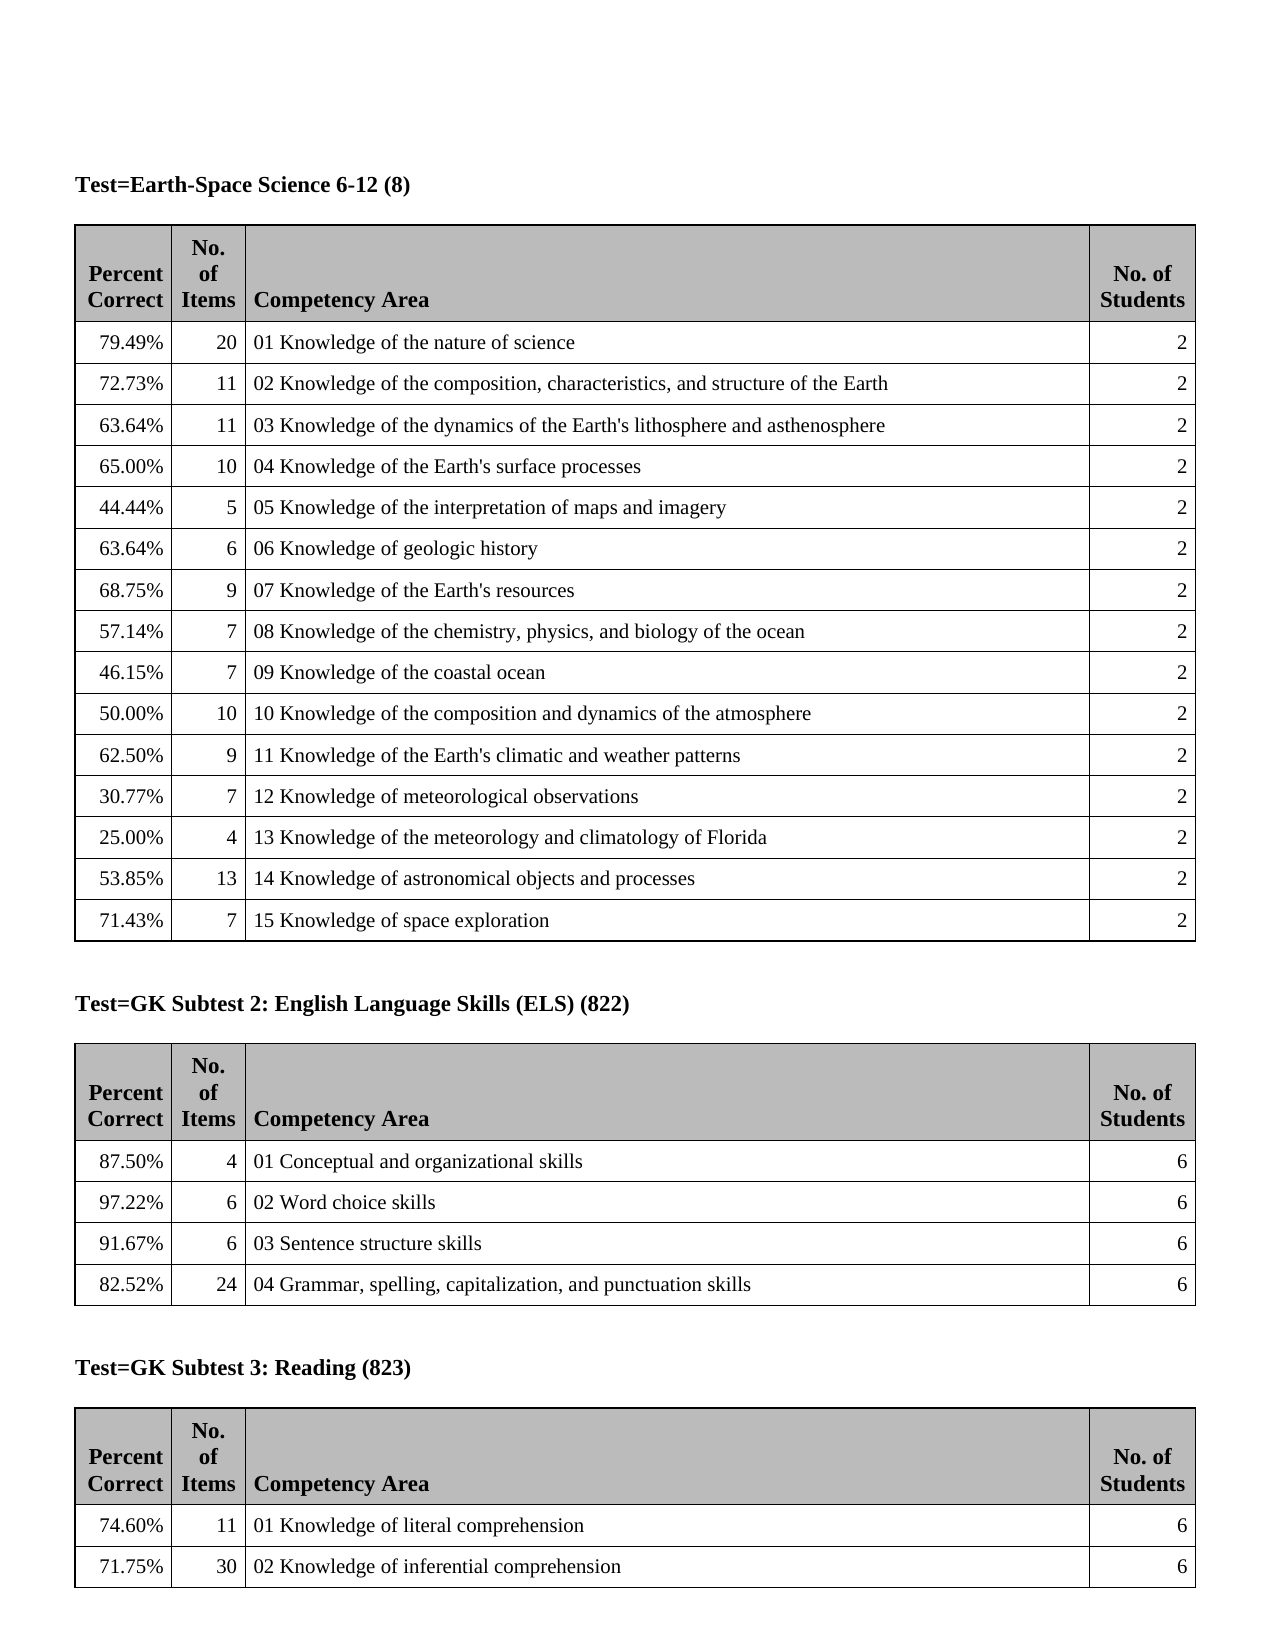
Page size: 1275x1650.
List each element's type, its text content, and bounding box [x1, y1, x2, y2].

table_cell 6 [172, 1223, 245, 1263]
table_cell 57.14% [76, 611, 171, 651]
table_cell 63.64% [76, 405, 171, 445]
table_cell 2 [1090, 446, 1195, 486]
table_cell 7 [172, 776, 245, 816]
table_cell 14 Knowledge of astronomical objects and processes [246, 859, 1089, 899]
table_header Percent Correct [76, 1044, 171, 1140]
table_cell 02 Word choice skills [246, 1182, 1089, 1222]
table_cell 2 [1090, 570, 1195, 610]
table_header Competency Area [246, 1044, 1089, 1140]
table_cell 13 [172, 859, 245, 899]
table_cell 15 Knowledge of space exploration [246, 900, 1089, 940]
table_header Percent Correct [76, 1409, 171, 1504]
table_cell 11 [172, 405, 245, 445]
table_cell 2 [1090, 364, 1195, 404]
table_cell 30.77% [76, 776, 171, 816]
table_cell 72.73% [76, 364, 171, 404]
table_cell 04 Knowledge of the Earth's surface processes [246, 446, 1089, 486]
table_cell 11 [172, 364, 245, 404]
table_cell 6 [172, 529, 245, 569]
table_header No. of Items [172, 1409, 245, 1504]
table_header Percent Correct [76, 226, 171, 321]
table_cell 11 [172, 1505, 245, 1546]
table_cell 2 [1090, 487, 1195, 527]
table_cell 09 Knowledge of the coastal ocean [246, 652, 1089, 692]
table_cell 6 [1090, 1547, 1195, 1587]
table_cell 13 Knowledge of the meteorology and climatology of Florida [246, 817, 1089, 857]
table_header No. of Items [172, 1044, 245, 1140]
table_cell 74.60% [76, 1505, 171, 1546]
table_cell 7 [172, 900, 245, 940]
table_cell 71.43% [76, 900, 171, 940]
table_cell 63.64% [76, 529, 171, 569]
table_cell 07 Knowledge of the Earth's resources [246, 570, 1089, 610]
table_header No. of Students [1090, 1409, 1195, 1504]
table_header Competency Area [246, 1409, 1089, 1504]
table_cell 79.49% [76, 322, 171, 362]
table_cell 2 [1090, 859, 1195, 899]
table_cell 4 [172, 817, 245, 857]
table_cell 71.75% [76, 1547, 171, 1587]
table_cell 87.50% [76, 1141, 171, 1181]
table_cell 5 [172, 487, 245, 527]
table_cell 4 [172, 1141, 245, 1181]
table_cell 01 Knowledge of literal comprehension [246, 1505, 1089, 1546]
table_cell 2 [1090, 405, 1195, 445]
table_cell 03 Knowledge of the dynamics of the Earth's lithosphere and asthenosphere [246, 405, 1089, 445]
table_cell 02 Knowledge of the composition, characteristics, and structure of the Earth [246, 364, 1089, 404]
table_cell 6 [1090, 1223, 1195, 1263]
table_cell 2 [1090, 900, 1195, 940]
table_cell 04 Grammar, spelling, capitalization, and punctuation skills [246, 1265, 1089, 1305]
table_cell 20 [172, 322, 245, 362]
table_cell 6 [172, 1182, 245, 1222]
table_cell 2 [1090, 529, 1195, 569]
table_cell 46.15% [76, 652, 171, 692]
table_cell 6 [1090, 1505, 1195, 1546]
table_cell 2 [1090, 322, 1195, 362]
table_cell 9 [172, 570, 245, 610]
table_cell 01 Conceptual and organizational skills [246, 1141, 1089, 1181]
table_cell 68.75% [76, 570, 171, 610]
table_cell 12 Knowledge of meteorological observations [246, 776, 1089, 816]
table_cell 9 [172, 735, 245, 775]
table_cell 10 [172, 694, 245, 734]
table_cell 82.52% [76, 1265, 171, 1305]
table_cell 6 [1090, 1141, 1195, 1181]
table_header No. of Students [1090, 1044, 1195, 1140]
table_cell 6 [1090, 1265, 1195, 1305]
table_cell 6 [1090, 1182, 1195, 1222]
table_cell 11 Knowledge of the Earth's climatic and weather patterns [246, 735, 1089, 775]
table_header Competency Area [246, 226, 1089, 321]
table_cell 62.50% [76, 735, 171, 775]
table_cell 10 Knowledge of the composition and dynamics of the atmosphere [246, 694, 1089, 734]
text Test=GK Subtest 3: Reading (823) [75, 1354, 1200, 1381]
table_cell 10 [172, 446, 245, 486]
table_cell 91.67% [76, 1223, 171, 1263]
table_cell 7 [172, 611, 245, 651]
table_cell 50.00% [76, 694, 171, 734]
table_cell 03 Sentence structure skills [246, 1223, 1089, 1263]
table_cell 2 [1090, 611, 1195, 651]
table_cell 30 [172, 1547, 245, 1587]
table_cell 01 Knowledge of the nature of science [246, 322, 1089, 362]
table_cell 02 Knowledge of inferential comprehension [246, 1547, 1089, 1587]
table_cell 05 Knowledge of the interpretation of maps and imagery [246, 487, 1089, 527]
table_header No. of Items [172, 226, 245, 321]
table_cell 2 [1090, 817, 1195, 857]
table_cell 2 [1090, 694, 1195, 734]
text Test=GK Subtest 2: English Language Skills (ELS) (822) [75, 990, 1200, 1016]
table_cell 65.00% [76, 446, 171, 486]
table_cell 7 [172, 652, 245, 692]
table_cell 24 [172, 1265, 245, 1305]
table_cell 08 Knowledge of the chemistry, physics, and biology of the ocean [246, 611, 1089, 651]
table_cell 2 [1090, 776, 1195, 816]
table_cell 2 [1090, 652, 1195, 692]
table_cell 53.85% [76, 859, 171, 899]
table_cell 44.44% [76, 487, 171, 527]
table_cell 97.22% [76, 1182, 171, 1222]
table_cell 25.00% [76, 817, 171, 857]
text Test=Earth-Space Science 6-12 (8) [75, 171, 1200, 198]
table_header No. of Students [1090, 226, 1195, 321]
table_cell 2 [1090, 735, 1195, 775]
table_cell 06 Knowledge of geologic history [246, 529, 1089, 569]
